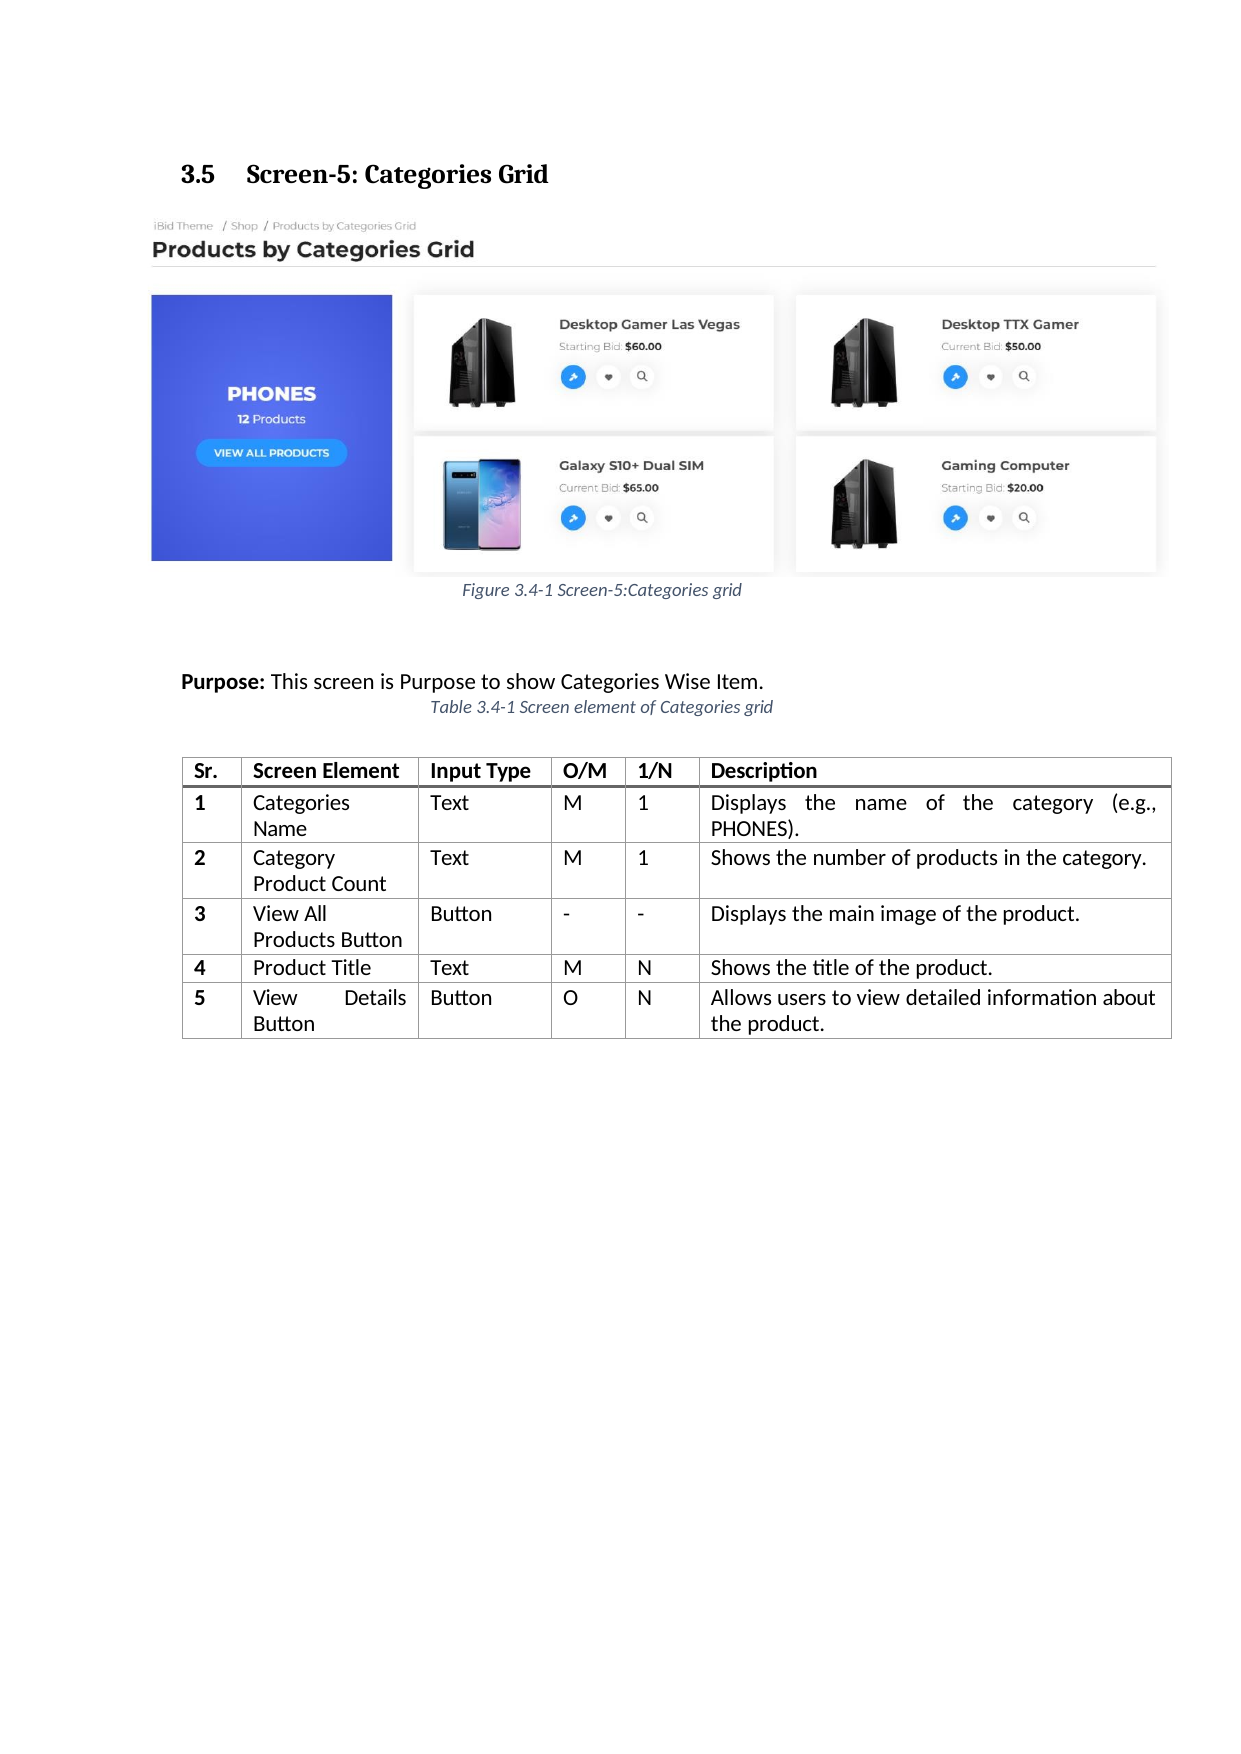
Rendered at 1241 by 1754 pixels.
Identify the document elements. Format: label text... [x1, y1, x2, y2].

table_cell Product Title [242, 955, 418, 982]
table_cell Button [419, 899, 551, 954]
table_cell 1 [626, 788, 699, 842]
table_cell N [626, 983, 699, 1038]
table_header 1/N [626, 758, 699, 785]
table_cell O [552, 983, 625, 1038]
table_cell Shows the title of the product. [700, 955, 1171, 982]
table_cell Category Product Count [242, 843, 418, 898]
table_cell Categories Name [242, 788, 418, 842]
table_cell 3 [183, 899, 241, 954]
table_cell Text [419, 955, 551, 982]
table_cell M [552, 843, 625, 898]
table_header Sr. [183, 758, 241, 785]
table_header Input Type [419, 758, 551, 785]
table_cell - [552, 899, 625, 954]
table_cell 2 [183, 843, 241, 898]
table_cell Displays the name of the category (e.g., PHONES). [700, 788, 1171, 842]
text Table 3.4-1 Screen element of Categories grid [184, 695, 1021, 718]
table_cell View Details Button [242, 983, 418, 1038]
table_cell 1 [626, 843, 699, 898]
table_cell Allows users to view detailed information about the product. [700, 983, 1171, 1038]
subtitle Screen-5: Categories Grid [181, 159, 1090, 191]
table_cell Text [419, 843, 551, 898]
text Purpose: This screen is Purpose to show Categories Wise Item. [181, 667, 1090, 695]
table_cell Text [419, 788, 551, 842]
table_header Description [700, 758, 1171, 785]
table_cell View All Products Button [242, 899, 418, 954]
table_cell 5 [183, 983, 241, 1038]
table_cell M [552, 955, 625, 982]
table_cell 1 [183, 788, 241, 842]
table_cell Displays the main image of the product. [700, 899, 1171, 954]
table_cell M [552, 788, 625, 842]
text Figure 3.4-1 Screen-5:Categories grid [184, 577, 1021, 601]
table_cell Shows the number of products in the category. [700, 843, 1171, 898]
table_cell - [626, 899, 699, 954]
table_header O/M [552, 758, 625, 785]
table_header Screen Element [242, 758, 418, 785]
table_cell N [626, 955, 699, 982]
table_cell Button [419, 983, 551, 1038]
table_cell 4 [183, 955, 241, 982]
picture [147, 218, 1169, 577]
